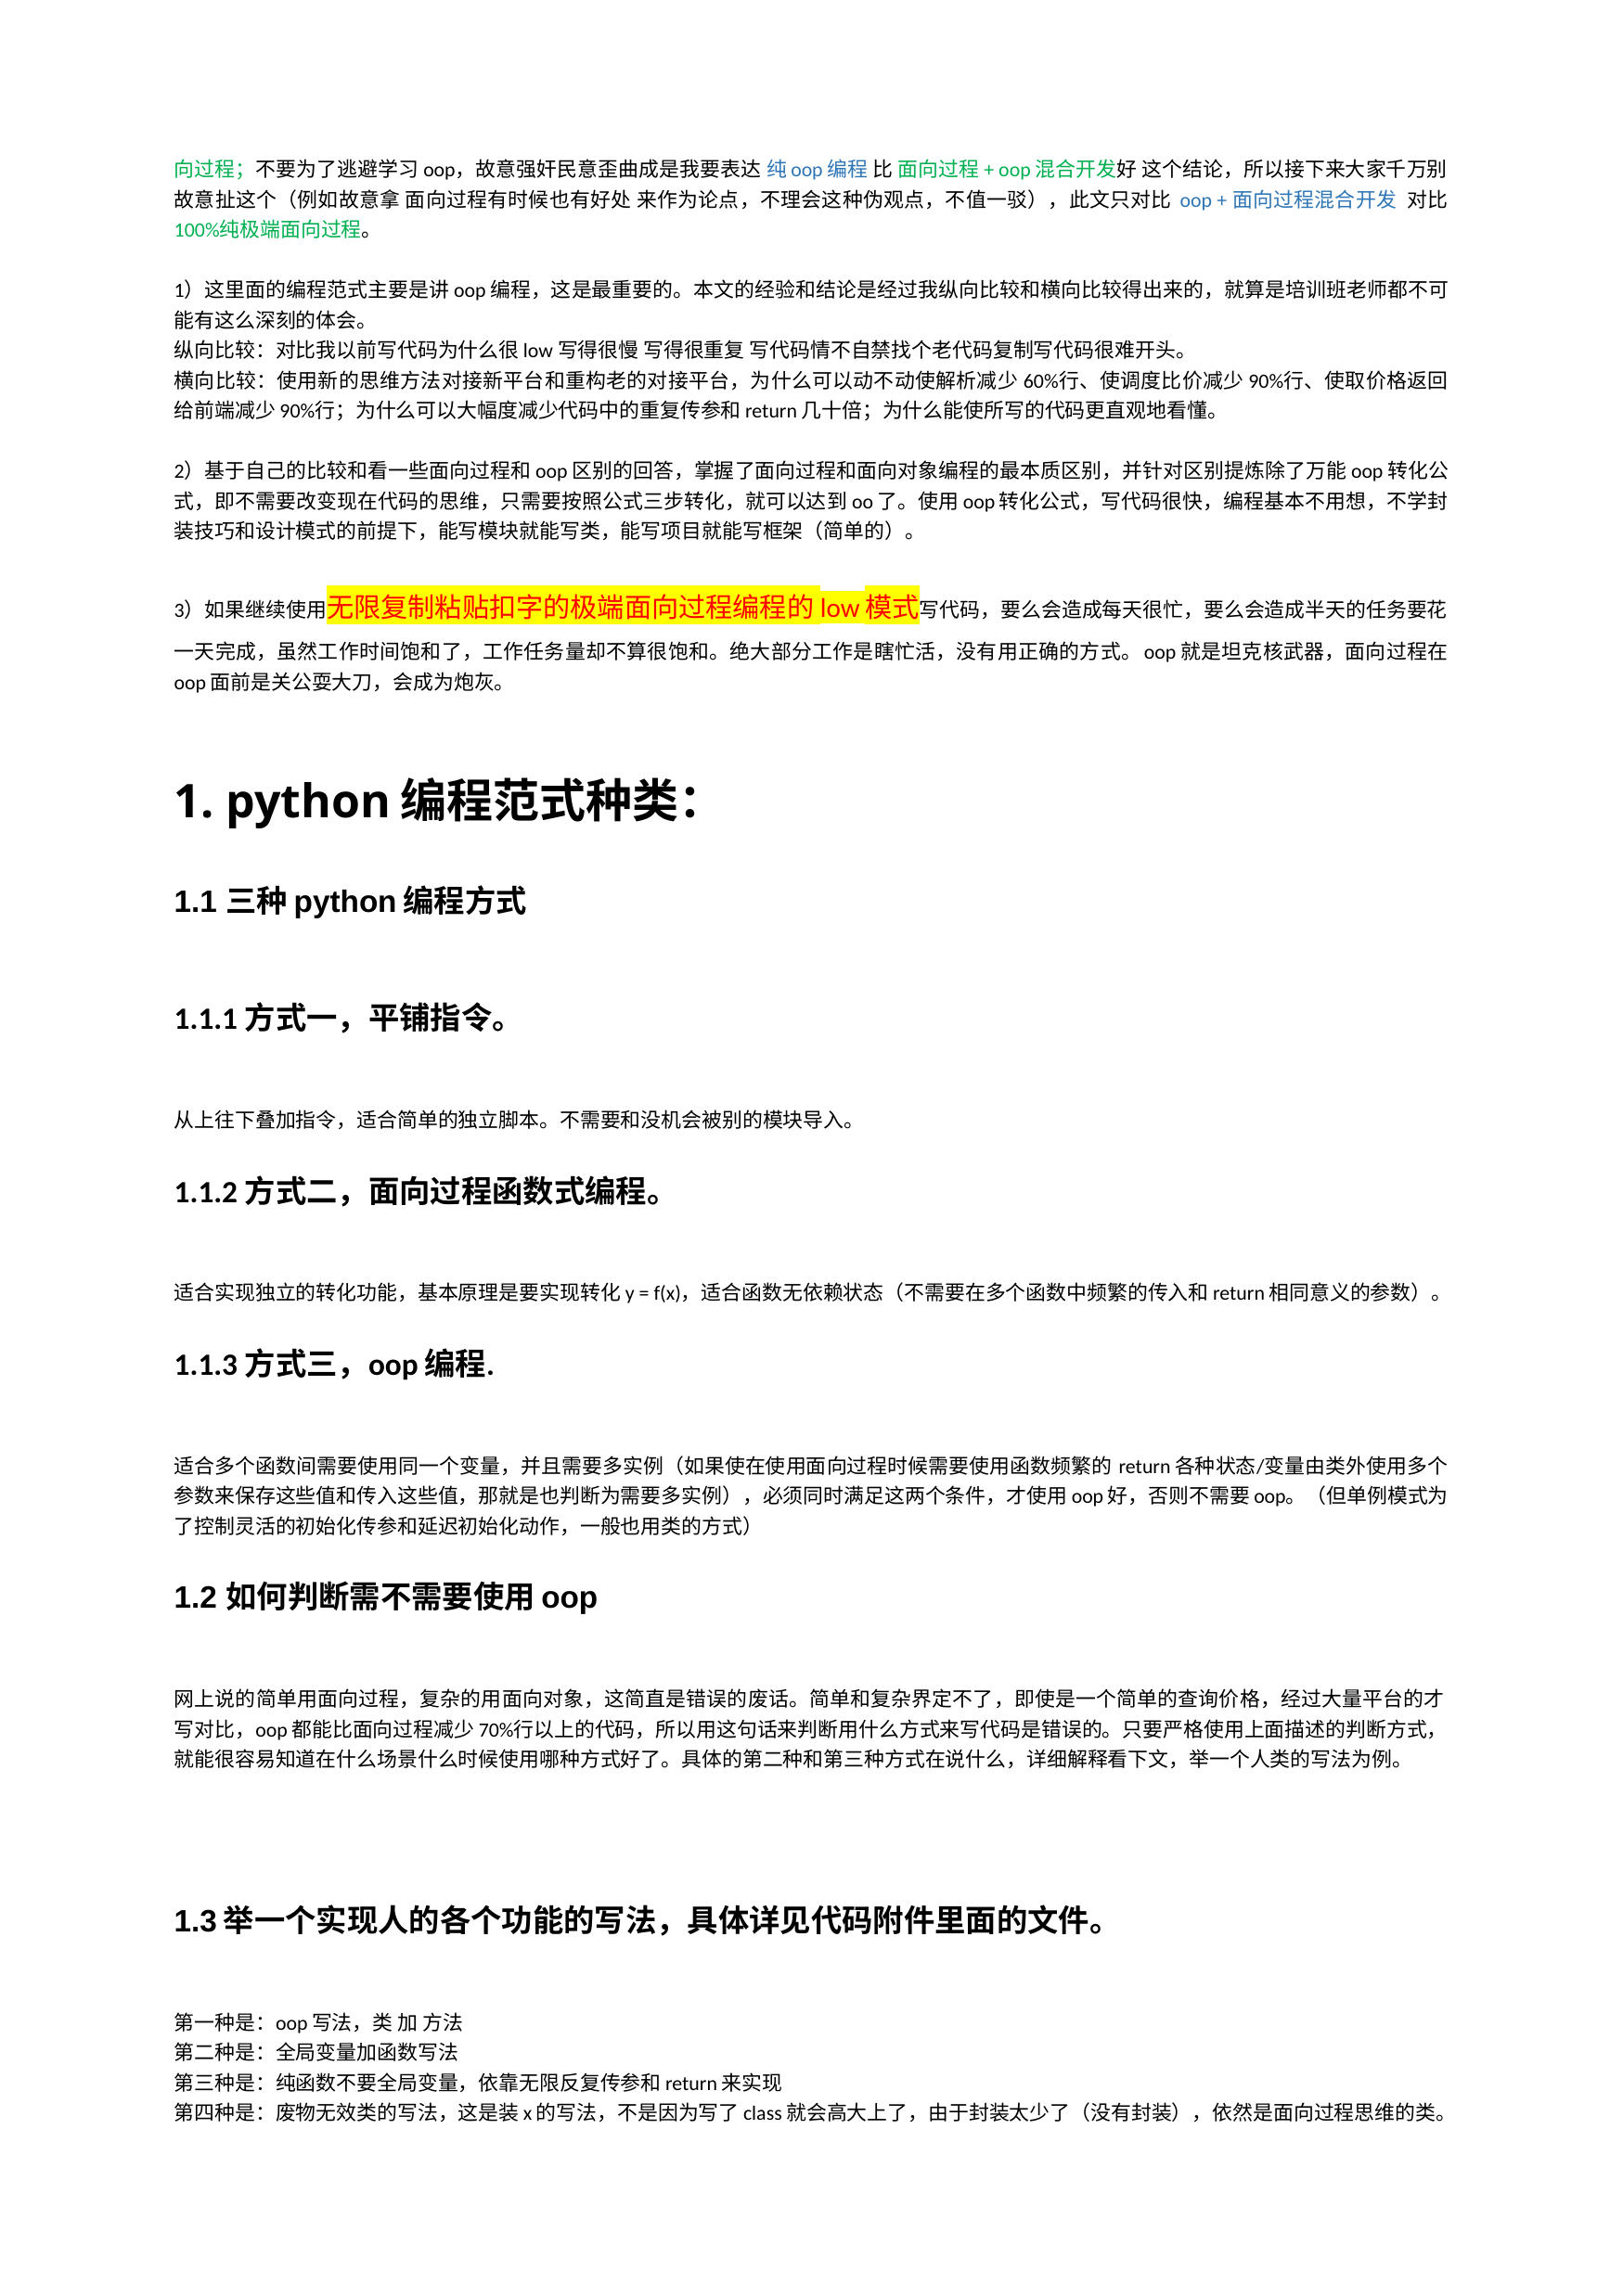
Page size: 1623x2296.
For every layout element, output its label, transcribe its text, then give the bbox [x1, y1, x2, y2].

subtitle 三种python编程方式 [174, 870, 1449, 930]
subtitle 1.1.2 方式二，面向过程函数式编程。 [174, 1161, 1449, 1221]
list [174, 153, 1449, 243]
subtitle 1.3举一个实现人的各个功能的写法，具体详见代码附件里面的文件。 [174, 1891, 1449, 1951]
subtitle 1.1.1 方式一，平铺指令。 [174, 988, 1449, 1048]
list 纵向比较：对比我以前写代码为什么很low 写得很慢 写得很重复 写代码情不自禁找个老代码复制写代码很难开头。 [174, 334, 1449, 364]
list 第一种是：oop写法，类 加 方法 [174, 2007, 1449, 2038]
list 第三种是：纯函数不要全局变量，依靠无限反复传参和return来实现 [174, 2068, 1449, 2098]
list 2）基于自己的比较和看一些面向过程和oop区别的回答，掌握了面向过程和面向对象编程的最本质区别，并针对区别提炼除了万能oop转化公式，即不需要改变现在代码的思维，只需要按照公式三步转化，就可以达到oo了。使用oop转化公式，写代码很快，编程基本不用想，不学封装技巧和设计模式的前提下，能写模块就能写类，能写项目就能写框架（简单的）。 [174, 455, 1449, 545]
list 3）如果继续使用无限复制粘贴扣字的极端面向过程编程的low模式写代码，要么会造成每天很忙，要么会造成半天的任务要花一天完成，虽然工作时间饱和了，工作任务量却不算很饱和。绝大部分工作是瞎忙活，没有用正确的方式。oop就是坦克核武器，面向过程在oop面前是关公耍大刀，会成为炮灰。 [174, 575, 1449, 696]
text 从上往下叠加指令，适合简单的独立脚本。不需要和没机会被别的模块导入。 [174, 1106, 1449, 1135]
list 第四种是：废物无效类的写法，这是装x的写法，不是因为写了class就会高大上了，由于封装太少了（没有封装），依然是面向过程思维的类。 [174, 2098, 1449, 2128]
subtitle 1.2 如何判断需不需要使用oop [174, 1567, 1449, 1627]
text 适合实现独立的转化功能，基本原理是要实现转化 y = f(x)，适合函数无依赖状态（不需要在多个函数中频繁的传入和return相同意义的参数）。 [174, 1278, 1449, 1309]
list 第二种是：全局变量加函数写法 [174, 2038, 1449, 2068]
list 网上说的简单用面向过程，复杂的用面向对象，这简直是错误的废话。简单和复杂界定不了，即使是一个简单的查询价格，经过大量平台的才写对比，oop都能比面向过程减少70%行以上的代码，所以用这句话来判断用什么方式来写代码是错误的。只要严格使用上面描述的判断方式，就能很容易知道在什么场景什么时候使用哪种方式好了。具体的第二种和第三种方式在说什么，详细解释看下文，举一个人类的写法为例。 [174, 1685, 1449, 1775]
list 横向比较：使用新的思维方法对接新平台和重构老的对接平台，为什么可以动不动使解析减少60%行、使调度比价减少90%行、使取价格返回给前端减少90%行；为什么可以大幅度减少代码中的重复传参和return几十倍；为什么能使所写的代码更直观地看懂。 [174, 364, 1449, 424]
subtitle 1.1.3 方式三，oop编程. [174, 1334, 1449, 1394]
text 适合多个函数间需要使用同一个变量，并且需要多实例（如果使在使用面向过程时候需要使用函数频繁的return各种状态/变量由类外使用多个参数来保存这些值和传入这些值，那就是也判断为需要多实例），必须同时满足这两个条件，才使用oop好，否则不需要oop。（但单例模式为了控制灵活的初始化传参和延迟初始化动作，一般也用类的方式） [174, 1451, 1449, 1542]
list 1）这里面的编程范式主要是讲oop编程，这是最重要的。本文的经验和结论是经过我纵向比较和横向比较得出来的，就算是培训班老师都不可能有这么深刻的体会。 [174, 274, 1449, 334]
subtitle python编程范式种类： [174, 752, 1449, 843]
